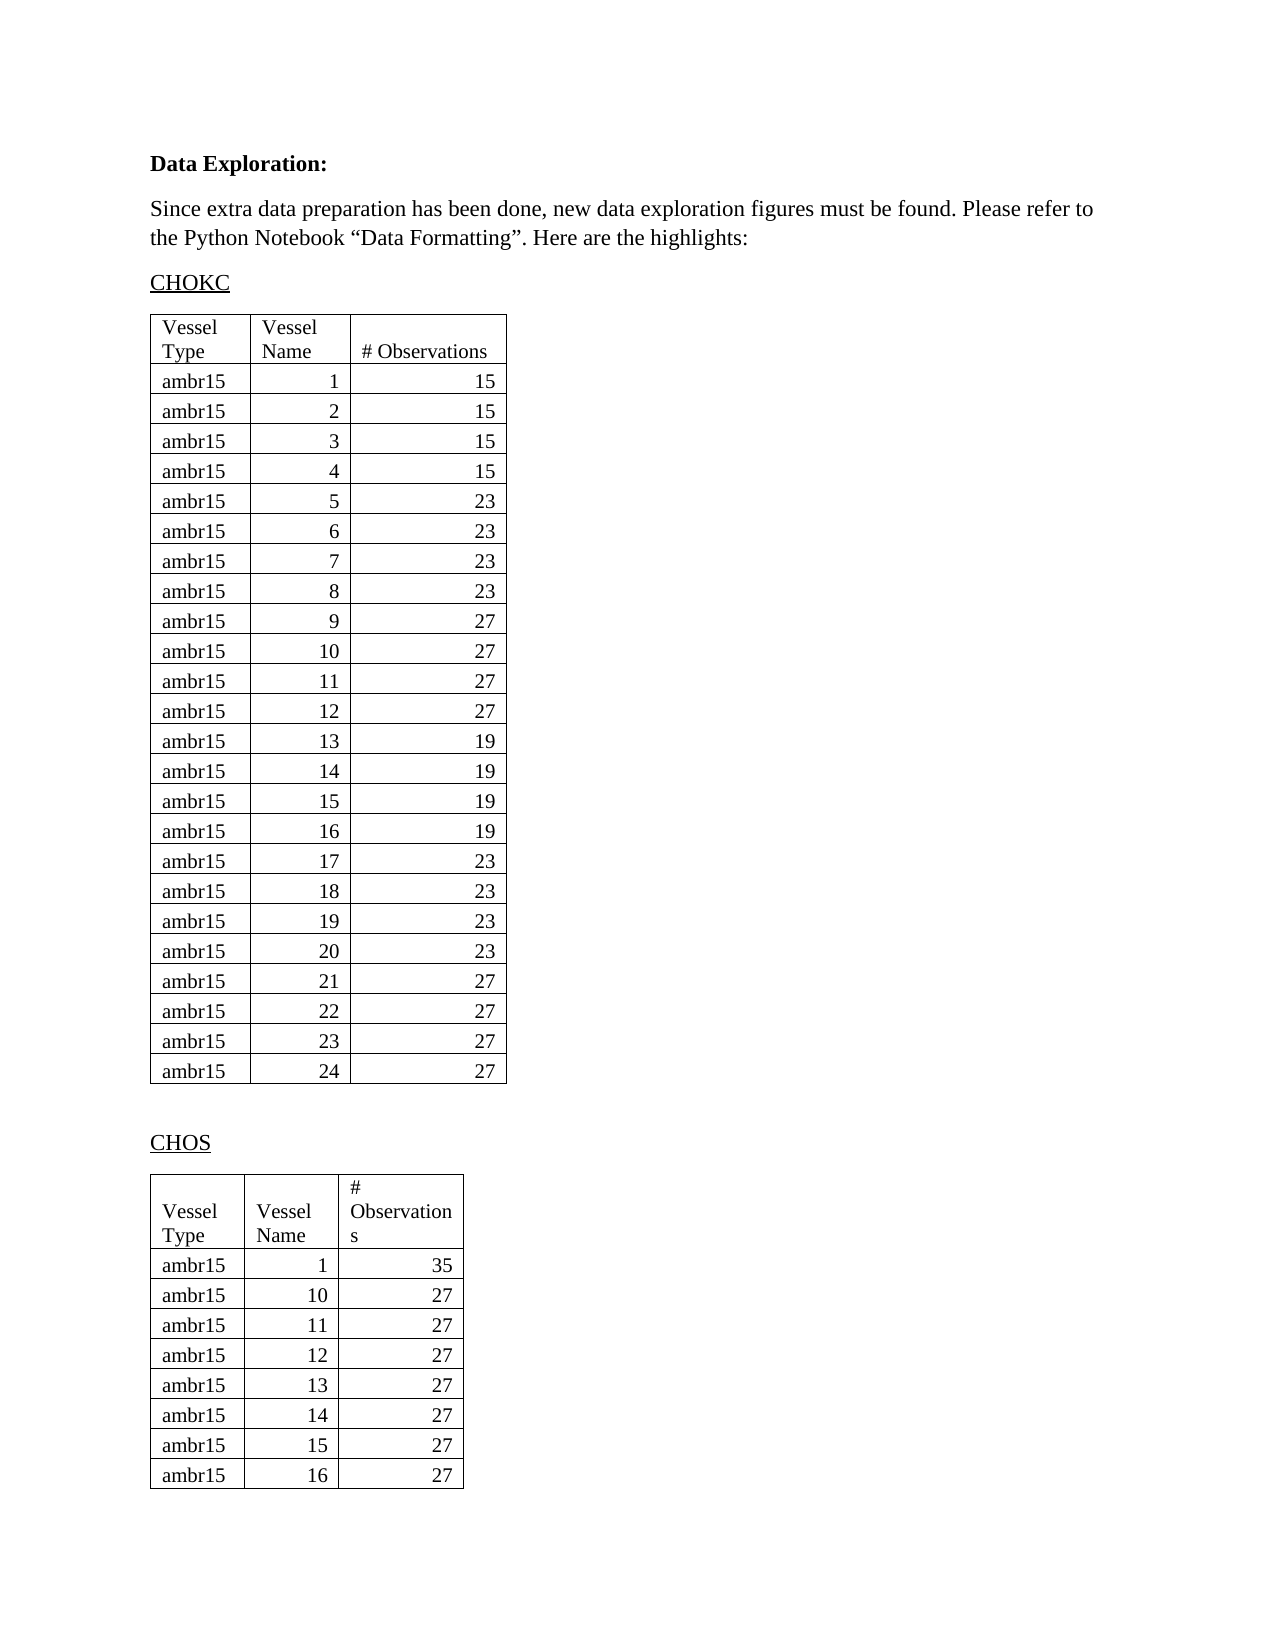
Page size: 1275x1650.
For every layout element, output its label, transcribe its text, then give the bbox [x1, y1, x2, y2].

table_cell 22 [251, 994, 350, 1023]
table_cell ambr15 [151, 634, 250, 663]
table_cell 24 [251, 1054, 350, 1083]
table_cell 23 [351, 934, 506, 963]
table_cell 27 [339, 1339, 463, 1367]
table_cell ambr15 [151, 1429, 244, 1457]
table_cell ambr15 [151, 544, 250, 573]
table_cell ambr15 [151, 754, 250, 783]
table_cell ambr15 [151, 994, 250, 1023]
table_cell 10 [245, 1279, 338, 1307]
text Since extra data preparation has been done, new data exploration figures must be found. Please refer to the Python Notebook “Data Formatting”. Here are the highlights: [150, 195, 1125, 250]
table_header Vessel Type [151, 1175, 244, 1247]
text Data Exploration: [150, 150, 1125, 176]
table_header Vessel Name [245, 1175, 338, 1247]
table_cell 35 [339, 1249, 463, 1277]
table_cell 23 [251, 1024, 350, 1053]
table_cell ambr15 [151, 964, 250, 993]
table_cell 11 [251, 664, 350, 693]
table_cell 23 [351, 874, 506, 903]
table_cell 8 [251, 574, 350, 603]
table_cell 27 [339, 1399, 463, 1427]
table_cell ambr15 [151, 1369, 244, 1397]
table_cell 13 [245, 1369, 338, 1397]
table_cell 27 [351, 634, 506, 663]
table_cell ambr15 [151, 814, 250, 843]
table_cell 16 [245, 1459, 338, 1487]
table_cell 27 [351, 1024, 506, 1053]
table_cell 27 [351, 694, 506, 723]
table_header Vessel Name [251, 315, 350, 363]
table_cell 7 [251, 544, 350, 573]
table_cell ambr15 [151, 784, 250, 813]
table_cell 23 [351, 844, 506, 873]
table_cell 27 [351, 664, 506, 693]
table_cell ambr15 [151, 604, 250, 633]
table_cell 23 [351, 904, 506, 933]
table_cell ambr15 [151, 514, 250, 543]
table_cell 20 [251, 934, 350, 963]
table_cell 4 [251, 454, 350, 483]
text CHOKC [150, 269, 1125, 295]
table_cell 13 [251, 724, 350, 753]
table_cell ambr15 [151, 874, 250, 903]
table_cell 19 [351, 814, 506, 843]
table_cell ambr15 [151, 1309, 244, 1337]
table_cell 27 [339, 1459, 463, 1487]
table_cell 15 [251, 784, 350, 813]
table_cell 12 [251, 694, 350, 723]
table_cell 9 [251, 604, 350, 633]
table_cell 14 [245, 1399, 338, 1427]
table_cell ambr15 [151, 484, 250, 513]
table_cell 23 [351, 514, 506, 543]
table_cell 18 [251, 874, 350, 903]
table_cell ambr15 [151, 1054, 250, 1083]
text CHOS [150, 1129, 1125, 1155]
table_cell 1 [245, 1249, 338, 1277]
table_cell ambr15 [151, 394, 250, 423]
table_cell ambr15 [151, 844, 250, 873]
table_cell 15 [351, 364, 506, 393]
table_cell 15 [351, 454, 506, 483]
table_cell ambr15 [151, 694, 250, 723]
table_cell 23 [351, 484, 506, 513]
table_cell 16 [251, 814, 350, 843]
table_cell 27 [351, 994, 506, 1023]
table_cell ambr15 [151, 724, 250, 753]
table_cell ambr15 [151, 1459, 244, 1487]
table_cell 27 [351, 1054, 506, 1083]
table_cell 21 [251, 964, 350, 993]
table_cell 10 [251, 634, 350, 663]
table_cell ambr15 [151, 1024, 250, 1053]
table_header Vessel Type [151, 315, 250, 363]
table_cell 27 [339, 1309, 463, 1337]
table_cell 19 [351, 754, 506, 783]
table_cell 6 [251, 514, 350, 543]
table_cell ambr15 [151, 364, 250, 393]
table_cell ambr15 [151, 454, 250, 483]
table_header # Observations [351, 315, 506, 363]
table_cell ambr15 [151, 934, 250, 963]
table_cell ambr15 [151, 664, 250, 693]
table_header # Observations [339, 1175, 463, 1247]
table_cell ambr15 [151, 424, 250, 453]
table_cell ambr15 [151, 1249, 244, 1277]
table_cell 14 [251, 754, 350, 783]
table_cell 27 [339, 1369, 463, 1397]
table_cell 19 [351, 724, 506, 753]
table_cell ambr15 [151, 574, 250, 603]
table_cell 3 [251, 424, 350, 453]
table_cell 27 [351, 604, 506, 633]
table_cell ambr15 [151, 1339, 244, 1367]
table_cell 27 [351, 964, 506, 993]
table_cell 1 [251, 364, 350, 393]
table_cell 15 [351, 424, 506, 453]
table_cell ambr15 [151, 1279, 244, 1307]
table_cell 27 [339, 1429, 463, 1457]
table_cell 17 [251, 844, 350, 873]
table_cell 27 [339, 1279, 463, 1307]
table_cell 19 [251, 904, 350, 933]
table_cell 19 [351, 784, 506, 813]
table_cell 2 [251, 394, 350, 423]
table_cell 5 [251, 484, 350, 513]
table_cell 15 [351, 394, 506, 423]
table_cell ambr15 [151, 1399, 244, 1427]
table_cell 23 [351, 544, 506, 573]
table_cell 23 [351, 574, 506, 603]
table_cell 11 [245, 1309, 338, 1337]
table_cell 15 [245, 1429, 338, 1457]
table_cell 12 [245, 1339, 338, 1367]
table_cell ambr15 [151, 904, 250, 933]
